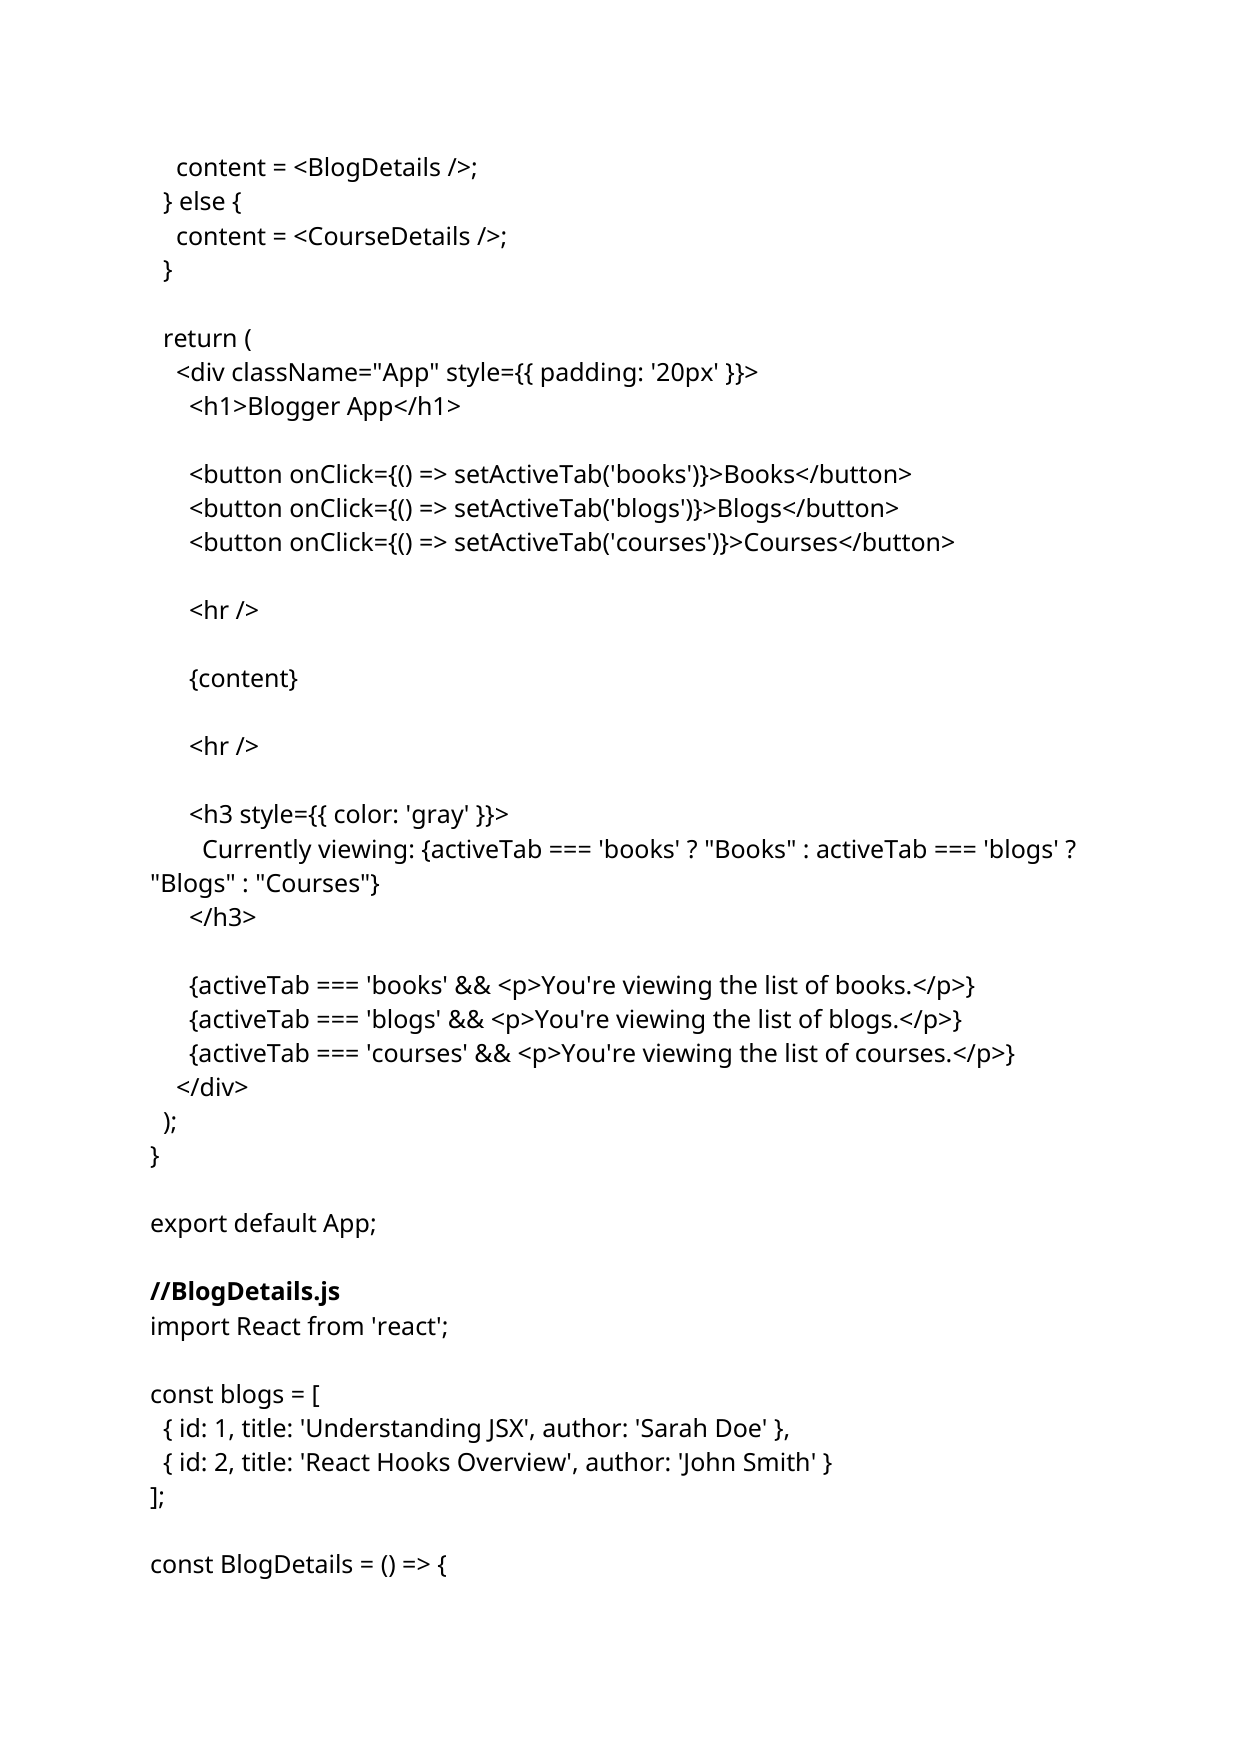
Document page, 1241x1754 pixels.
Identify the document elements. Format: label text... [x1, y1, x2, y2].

text export default App; [150, 1206, 1090, 1240]
text <button onClick={() => setActiveTab('blogs')}>Blogs</button> [150, 491, 1090, 525]
text <button onClick={() => setActiveTab('courses')}>Courses</button> [150, 525, 1090, 559]
text } [150, 252, 1090, 286]
text </h3> [150, 899, 1090, 933]
text import React from 'react'; [150, 1308, 1090, 1342]
text //BlogDetails.js [150, 1274, 1090, 1308]
text ]; [150, 1478, 1090, 1512]
text } else { [150, 184, 1090, 218]
text content = <CourseDetails />; [150, 218, 1090, 252]
text ); [150, 1104, 1090, 1138]
text <hr /> [150, 593, 1090, 627]
text <hr /> [150, 729, 1090, 763]
text </div> [150, 1070, 1090, 1104]
text <button onClick={() => setActiveTab('books')}>Books</button> [150, 457, 1090, 491]
text const BlogDetails = () => { [150, 1547, 1090, 1581]
text return ( [150, 320, 1090, 354]
text const blogs = [ [150, 1376, 1090, 1410]
text {content} [150, 661, 1090, 695]
text {activeTab === 'books' && <p>You're viewing the list of books.</p>} [150, 967, 1090, 1002]
text Currently viewing: {activeTab === 'books' ? "Books" : activeTab === 'blogs' ? "Blogs" : "Courses"} [150, 831, 1090, 899]
text } [150, 1138, 1090, 1172]
text <div className="App" style={{ padding: '20px' }}> [150, 354, 1090, 388]
text { id: 2, title: 'React Hooks Overview', author: 'John Smith' } [150, 1444, 1090, 1478]
text { id: 1, title: 'Understanding JSX', author: 'Sarah Doe' }, [150, 1410, 1090, 1444]
text content = <BlogDetails />; [150, 150, 1090, 184]
text <h1>Blogger App</h1> [150, 388, 1090, 422]
text {activeTab === 'blogs' && <p>You're viewing the list of blogs.</p>} [150, 1002, 1090, 1036]
text {activeTab === 'courses' && <p>You're viewing the list of courses.</p>} [150, 1036, 1090, 1070]
text <h3 style={{ color: 'gray' }}> [150, 797, 1090, 831]
